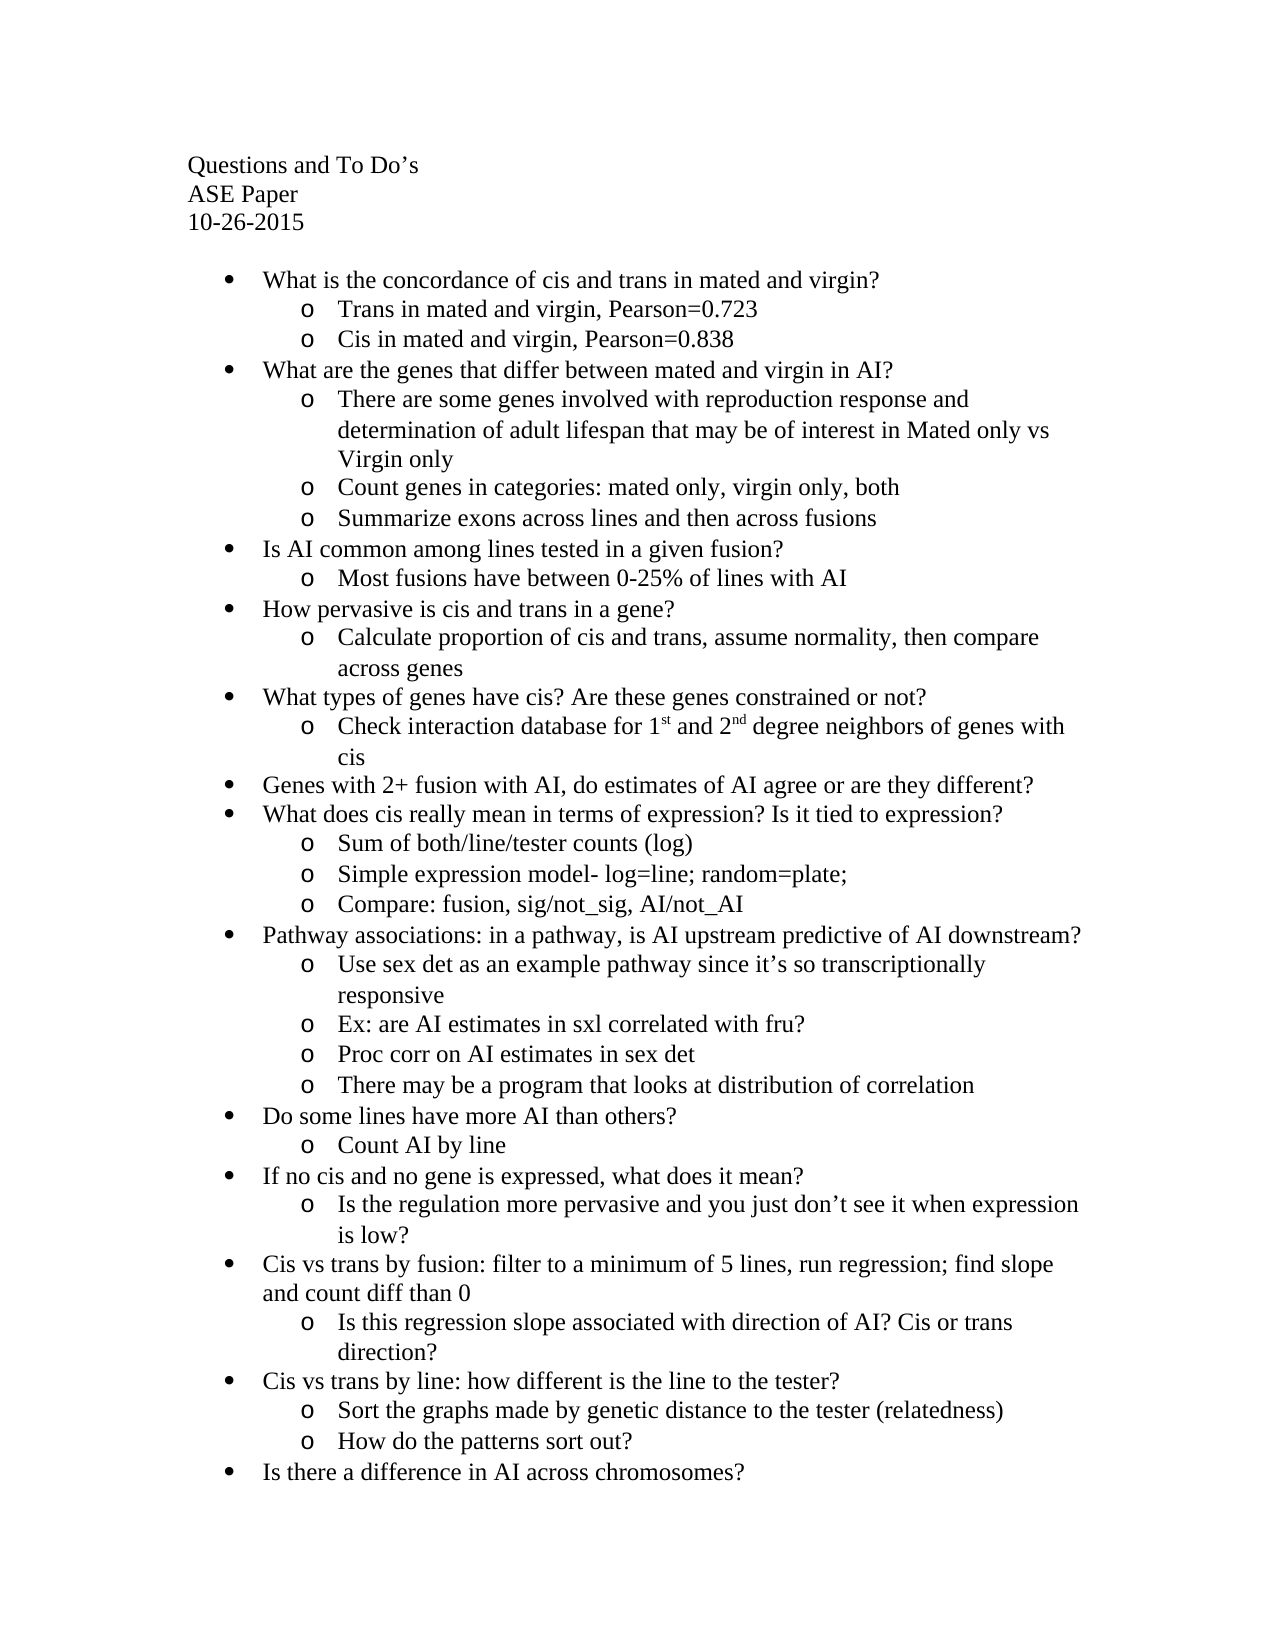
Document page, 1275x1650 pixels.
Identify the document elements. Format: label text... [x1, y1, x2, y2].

list Compare: fusion, sig/not_sig, AI/not_AI [300, 889, 1087, 920]
list Sum of both/line/tester counts (log) [300, 828, 1087, 859]
list Proc corr on AI estimates in sex det [300, 1039, 1087, 1070]
list Sort the graphs made by genetic distance to the tester (relatedness) [300, 1395, 1087, 1426]
list What does cis really mean in terms of expression? Is it tied to expression? [225, 799, 1087, 828]
list How pervasive is cis and trans in a gene? [225, 594, 1087, 622]
list Is there a difference in AI across chromosomes? [225, 1457, 1087, 1485]
list Count AI by line [300, 1130, 1087, 1161]
list Cis vs trans by line: how different is the line to the tester? [225, 1366, 1087, 1395]
list Use sex det as an example pathway since it’s so transcriptionally responsive [300, 949, 1087, 1009]
list Simple expression model- log=line; random=plate; [300, 859, 1087, 889]
list Ex: are AI estimates in sxl correlated with fru? [300, 1009, 1087, 1039]
list Trans in mated and virgin, Pearson=0.723 [300, 294, 1087, 324]
list Pathway associations: in a pathway, is AI upstream predictive of AI downstream? [225, 920, 1087, 949]
list How do the patterns sort out? [300, 1426, 1087, 1457]
list What are the genes that differ between mated and virgin in AI? [225, 355, 1087, 384]
list Cis in mated and virgin, Pearson=0.838 [300, 324, 1087, 355]
list If no cis and no gene is expressed, what does it mean? [225, 1161, 1087, 1189]
list There are some genes involved with reproduction response and determination of adult lifespan that may be of interest in Mated only vs Virgin only [300, 384, 1087, 472]
list There may be a program that looks at distribution of correlation [300, 1070, 1087, 1101]
list Do some lines have more AI than others? [225, 1101, 1087, 1130]
list Check interaction database for 1st and 2nd degree neighbors of genes with cis [300, 711, 1087, 770]
text Questions and To Do’s [187, 150, 1087, 179]
list Is the regulation more pervasive and you just don’t see it when expression is low? [300, 1189, 1087, 1249]
list Is AI common among lines tested in a given fusion? [225, 534, 1087, 563]
list Summarize exons across lines and then across fusions [300, 503, 1087, 534]
list Calculate proportion of cis and trans, assume normality, then compare across genes [300, 622, 1087, 682]
list Is this regression slope associated with direction of AI? Cis or trans direction? [300, 1307, 1087, 1366]
list What types of genes have cis? Are these genes constrained or not? [225, 682, 1087, 711]
text ASE Paper [187, 179, 1087, 207]
list Count genes in categories: mated only, virgin only, both [300, 472, 1087, 503]
list Genes with 2+ fusion with AI, do estimates of AI agree or are they different? [225, 770, 1087, 799]
text 10-26-2015 [187, 207, 1087, 236]
list What is the concordance of cis and trans in mated and virgin? [225, 265, 1087, 294]
list Cis vs trans by fusion: filter to a minimum of 5 lines, run regression; find slope and count diff than 0 [225, 1249, 1087, 1307]
list Most fusions have between 0-25% of lines with AI [300, 563, 1087, 594]
